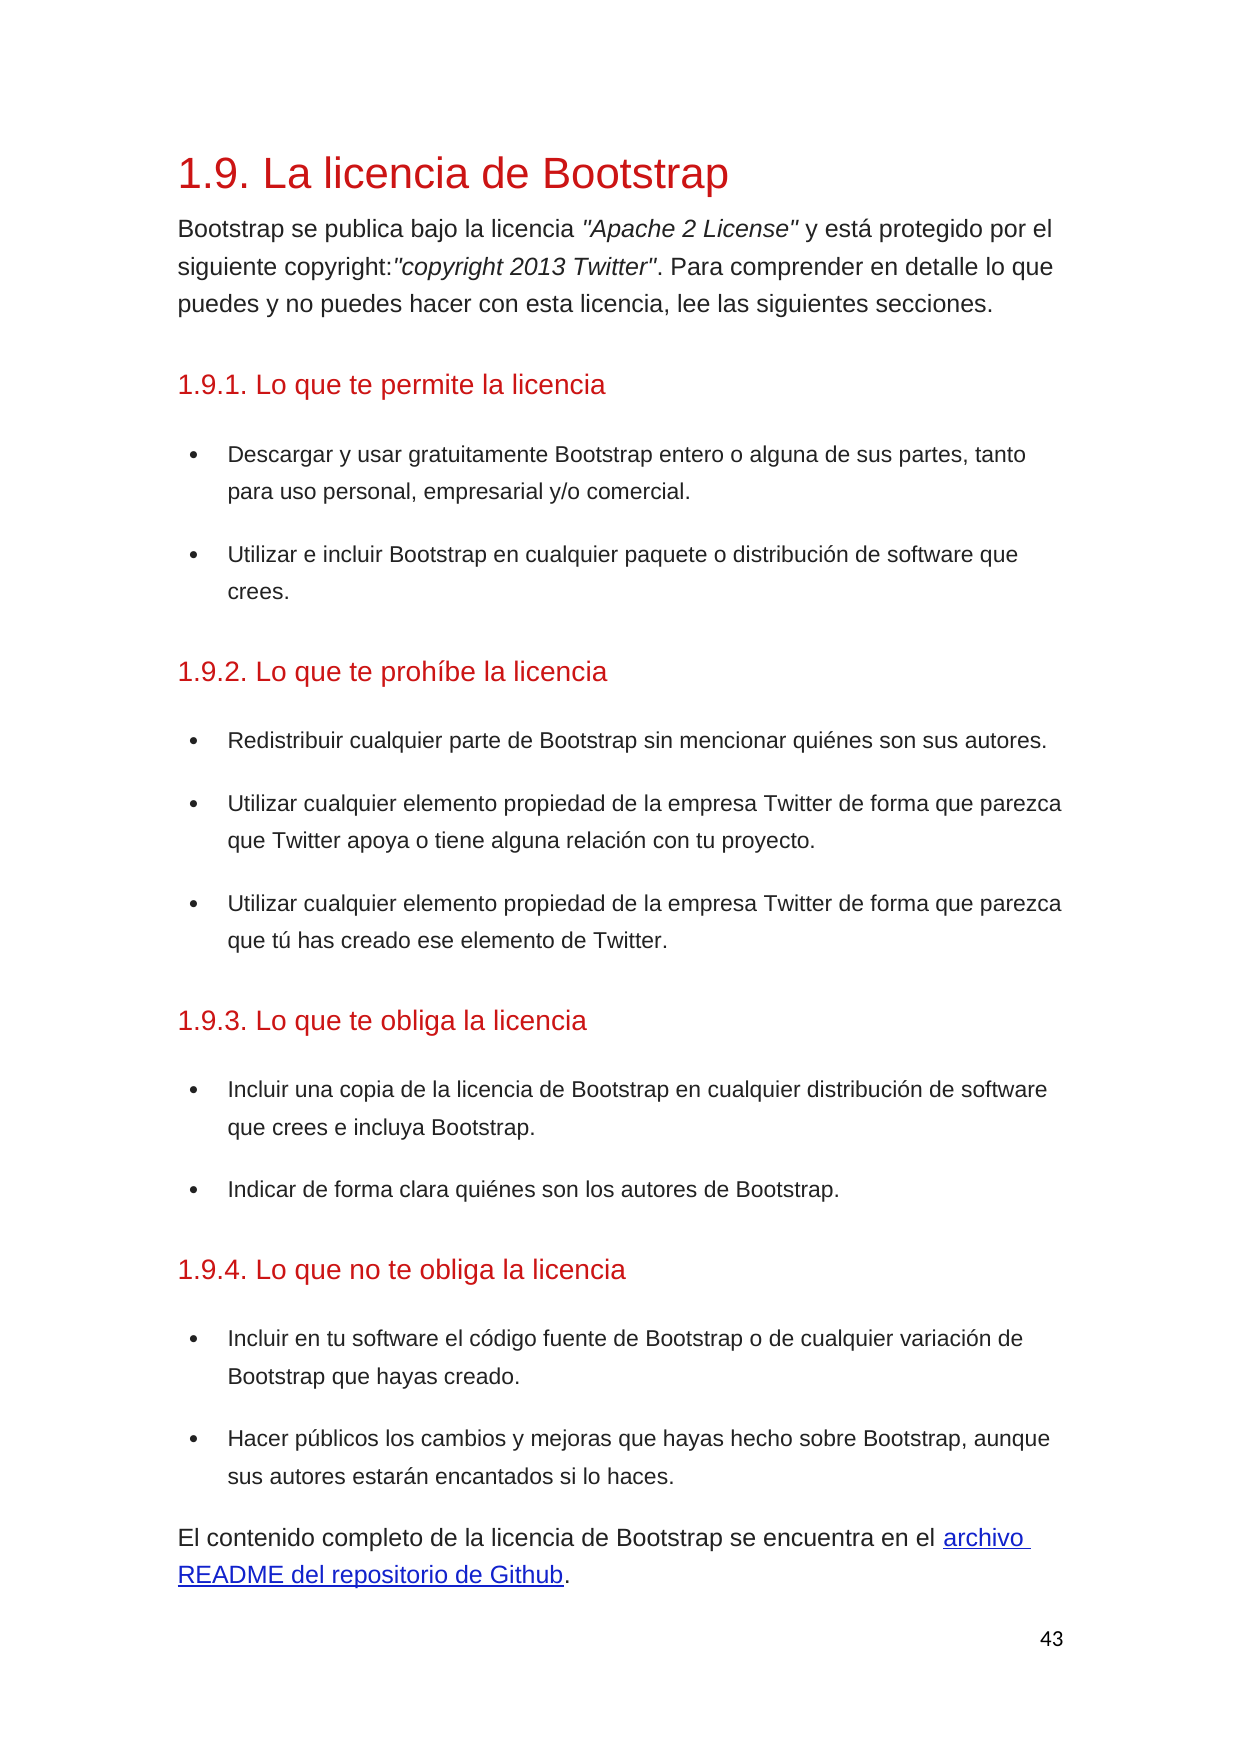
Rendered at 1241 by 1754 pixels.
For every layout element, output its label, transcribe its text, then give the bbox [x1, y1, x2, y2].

list Indicar de forma clara quiénes son los autores de Bootstrap. [190, 1165, 1063, 1203]
subtitle 1.9.2. Lo que te prohíbe la licencia [177, 654, 1063, 687]
list Descargar y usar gratuitamente Bootstrap entero o alguna de sus partes, tanto para uso personal, empresarial y/o comercial. [190, 429, 1063, 504]
subtitle 1.9.3. Lo que te obliga la licencia [177, 1003, 1063, 1036]
list Incluir una copia de la licencia de Bootstrap en cualquier distribución de software que crees e incluya Bootstrap. [190, 1065, 1063, 1140]
list Hacer públicos los cambios y mejoras que hayas hecho sobre Bootstrap, aunque sus autores estarán encantados si lo haces. [190, 1414, 1063, 1489]
subtitle 1.9.4. Lo que no te obliga la licencia [177, 1253, 1063, 1285]
subtitle 1.9. La licencia de Bootstrap [177, 148, 1063, 198]
text Bootstrap se publica bajo la licencia "Apache 2 License" y está protegido por el siguiente copyright:"copyright 2013 Twitter". Para comprender en detalle lo que puedes y no puedes hacer con esta licencia, lee las siguientes secciones. [177, 205, 1063, 318]
text El contenido completo de la licencia de Bootstrap se encuentra en el archivo README del repositorio de Github. [177, 1514, 1063, 1589]
list Redistribuir cualquier parte de Bootstrap sin mencionar quiénes son sus autores. [190, 716, 1063, 753]
list Utilizar cualquier elemento propiedad de la empresa Twitter de forma que parezca que tú has creado ese elemento de Twitter. [190, 878, 1063, 953]
list Incluir en tu software el código fuente de Bootstrap o de cualquier variación de Bootstrap que hayas creado. [190, 1314, 1063, 1389]
list Utilizar e incluir Bootstrap en cualquier paquete o distribución de software que crees. [190, 529, 1063, 604]
subtitle 1.9.1. Lo que te permite la licencia [177, 368, 1063, 400]
list Utilizar cualquier elemento propiedad de la empresa Twitter de forma que parezca que Twitter apoya o tiene alguna relación con tu proyecto. [190, 778, 1063, 853]
